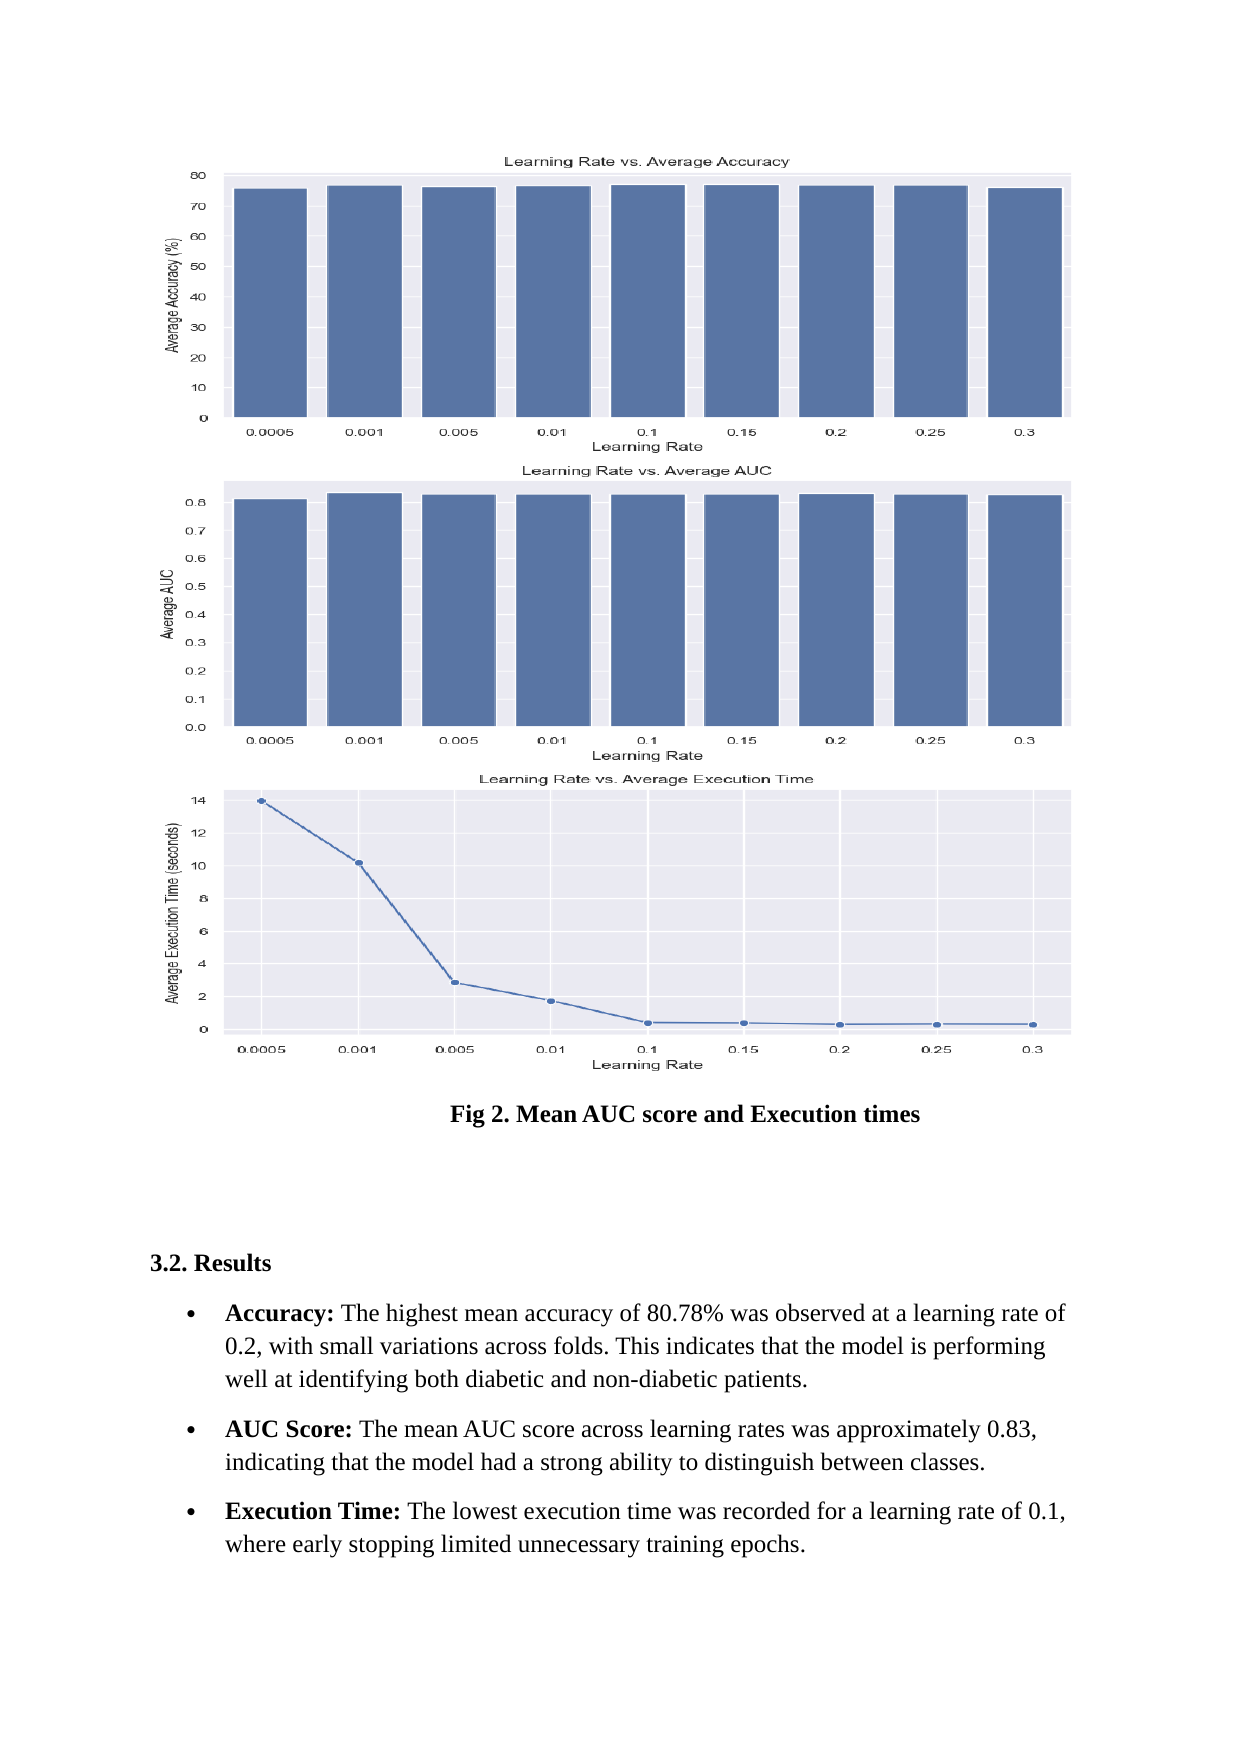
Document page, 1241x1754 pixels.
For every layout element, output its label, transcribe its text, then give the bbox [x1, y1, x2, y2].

text Fig 2. Mean AUC score and Execution times [150, 1099, 1090, 1128]
list Accuracy: The highest mean accuracy of 80.78% was observed at a learning rate of 0.2, with small variations across folds. This indicates that the model is performing well at identifying both diabetic and non-diabetic patients. [187, 1298, 1090, 1393]
list AUC Score: The mean AUC score across learning rates was approximately 0.83, indicating that the model had a strong ability to distinguish between classes. [187, 1414, 1090, 1475]
list Execution Time: The lowest execution time was recorded for a learning rate of 0.1, where early stopping limited unnecessary training epochs. [187, 1496, 1090, 1558]
picture [150, 150, 1083, 1078]
text 3.2. Results [150, 1248, 1090, 1277]
